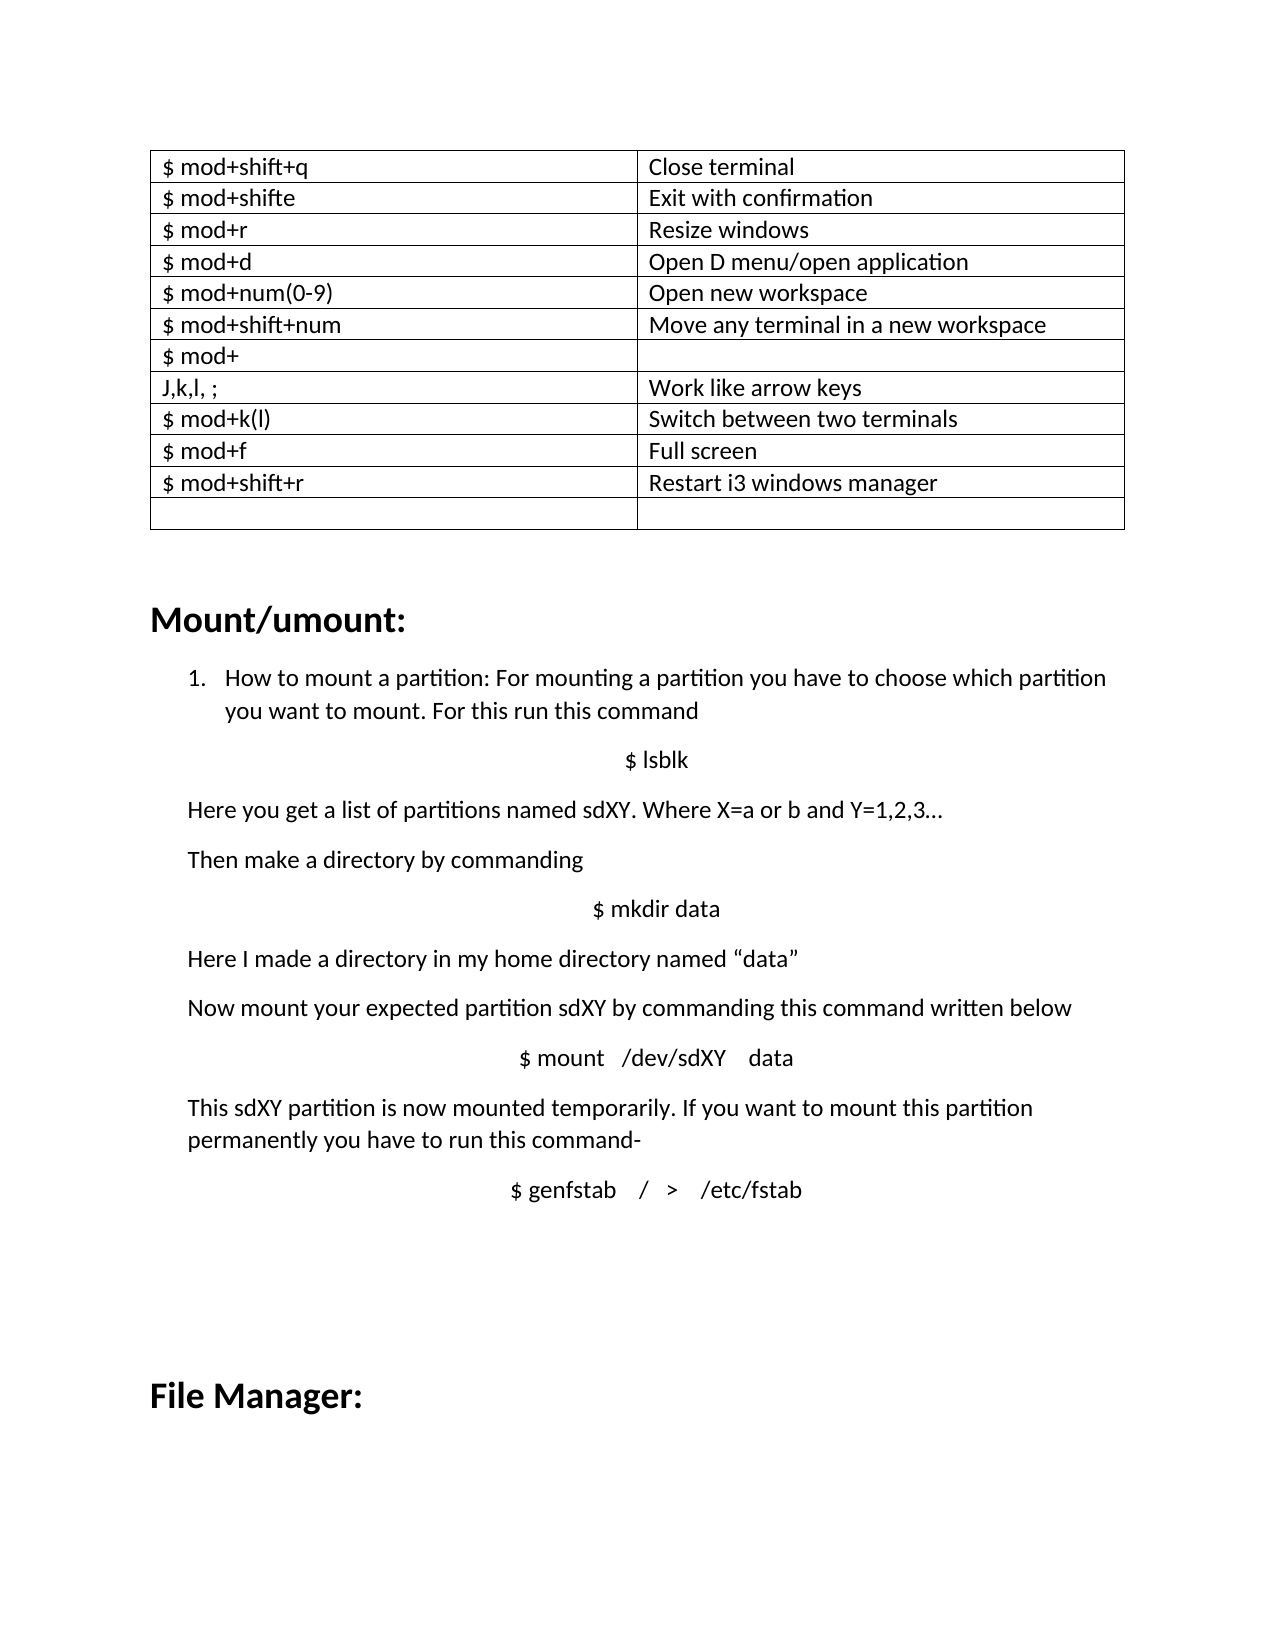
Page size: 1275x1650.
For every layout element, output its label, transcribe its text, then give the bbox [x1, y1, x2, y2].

table_cell Move any terminal in a new workspace [638, 309, 1124, 339]
table_cell Full screen [638, 435, 1124, 466]
text Here you get a list of partitions named sdXY. Where X=a or b and Y=1,2,3… [187, 794, 1125, 825]
text $ mkdir data [187, 893, 1125, 924]
text Then make a directory by commanding [187, 844, 1125, 874]
list How to mount a partition: For mounting a partition you have to choose which partition you want to mount. For this run this command [187, 662, 1125, 726]
table_cell $ mod+num(0-9) [151, 277, 637, 308]
table_cell J,k,l, ; [151, 372, 637, 402]
table_cell Resize windows [638, 214, 1124, 245]
table_cell [151, 498, 637, 529]
text This sdXY partition is now mounted temporarily. If you want to mount this partition permanently you have to run this command- [187, 1092, 1125, 1155]
table_cell $ mod+ [151, 340, 637, 371]
text File Manager: [150, 1372, 1125, 1418]
table_cell $ mod+k(l) [151, 404, 637, 434]
table_cell $ mod+r [151, 214, 637, 245]
text $ genfstab / > /etc/fstab [187, 1174, 1125, 1205]
table_cell $ mod+f [151, 435, 637, 466]
table_cell Open new workspace [638, 277, 1124, 308]
table_cell Work like arrow keys [638, 372, 1124, 402]
table_cell [638, 498, 1124, 529]
table_cell Close terminal [638, 151, 1124, 182]
text Here I made a directory in my home directory named “data” [187, 943, 1125, 973]
table_cell Restart i3 windows manager [638, 467, 1124, 497]
table_cell $ mod+shift+q [151, 151, 637, 182]
table_cell [638, 340, 1124, 371]
table_cell $ mod+shifte [151, 183, 637, 213]
table_cell Switch between two terminals [638, 404, 1124, 434]
text $ lsblk [187, 744, 1125, 775]
text Mount/umount: [150, 596, 1125, 642]
table_cell $ mod+shift+r [151, 467, 637, 497]
text $ mount /dev/sdXY data [187, 1042, 1125, 1073]
table_cell Exit with confirmation [638, 183, 1124, 213]
table_cell $ mod+d [151, 246, 637, 276]
table_cell Open D menu/open application [638, 246, 1124, 276]
table_cell $ mod+shift+num [151, 309, 637, 339]
text Now mount your expected partition sdXY by commanding this command written below [187, 992, 1125, 1023]
